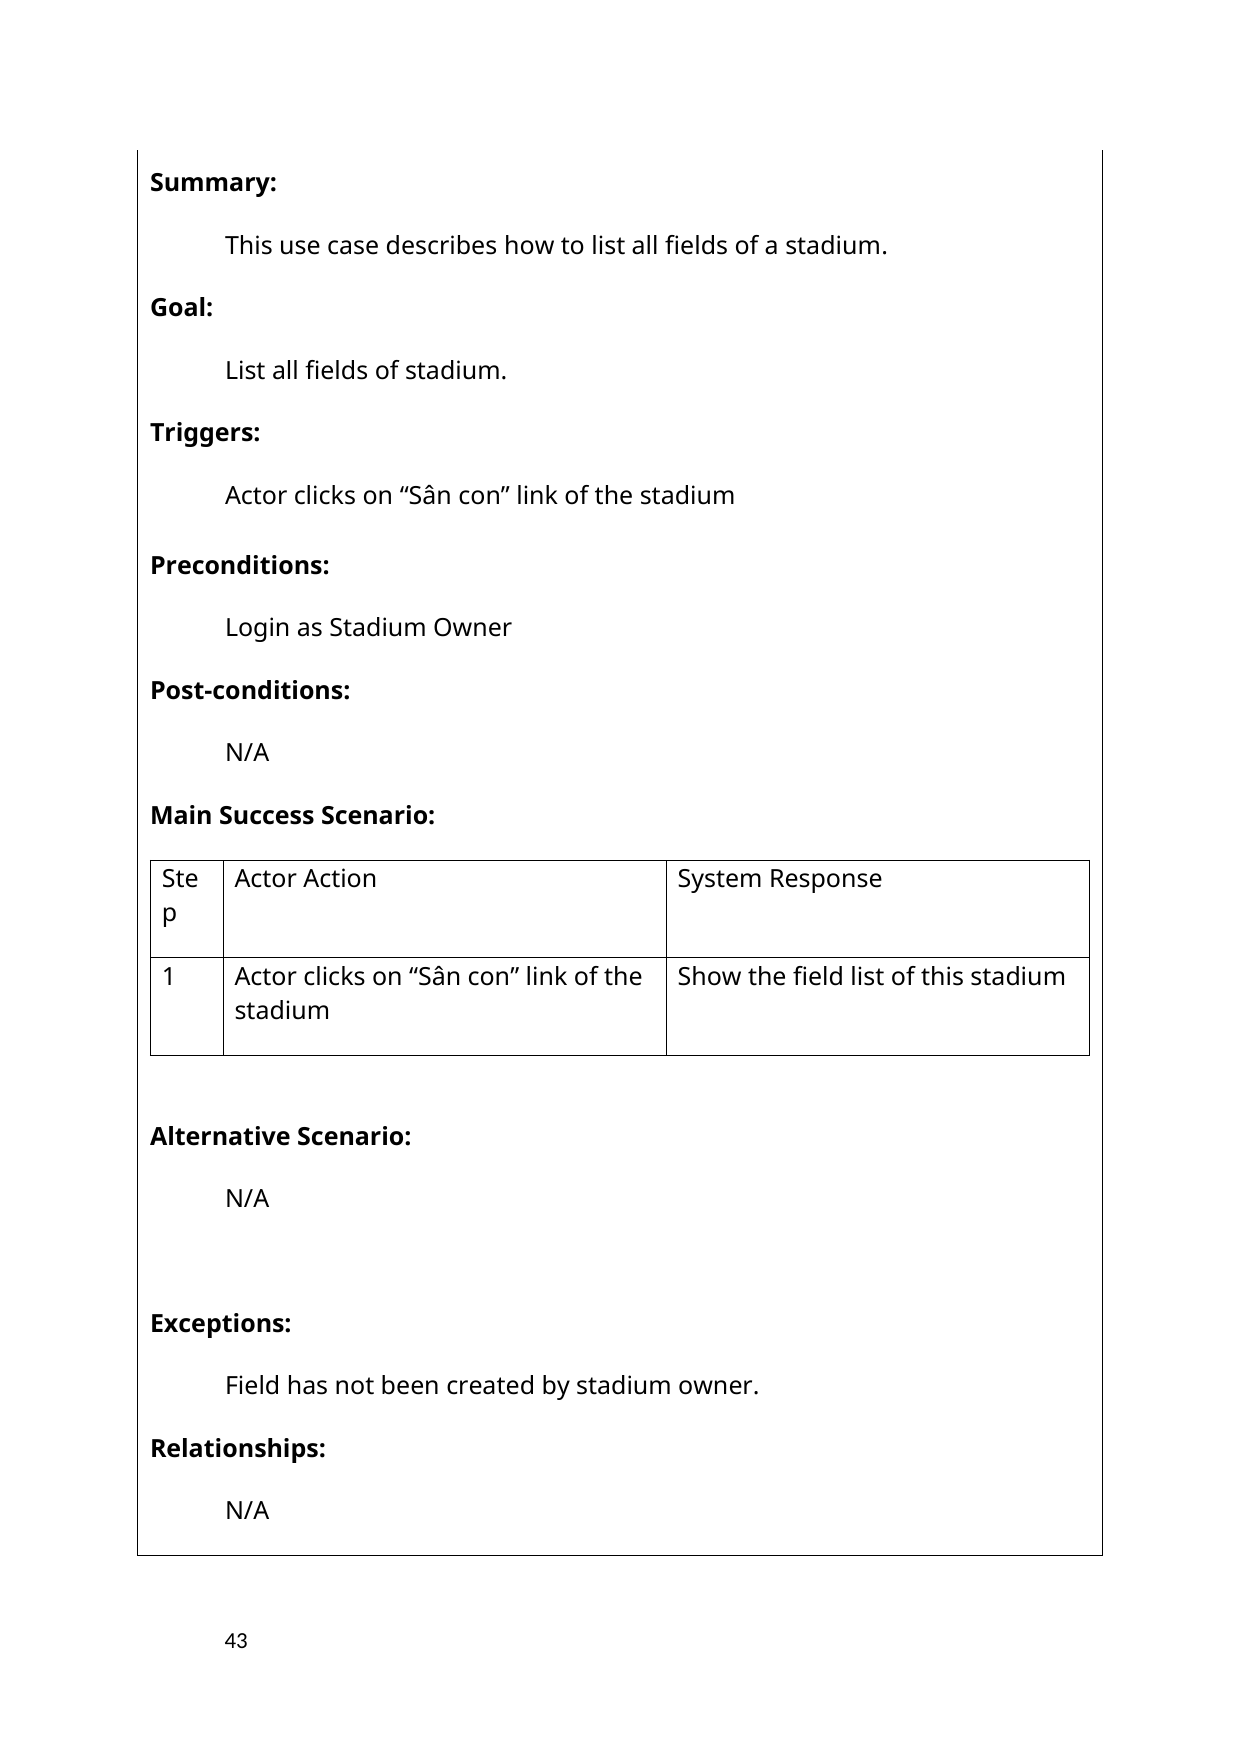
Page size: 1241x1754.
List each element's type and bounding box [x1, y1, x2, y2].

table_cell [138, 156, 1102, 1555]
